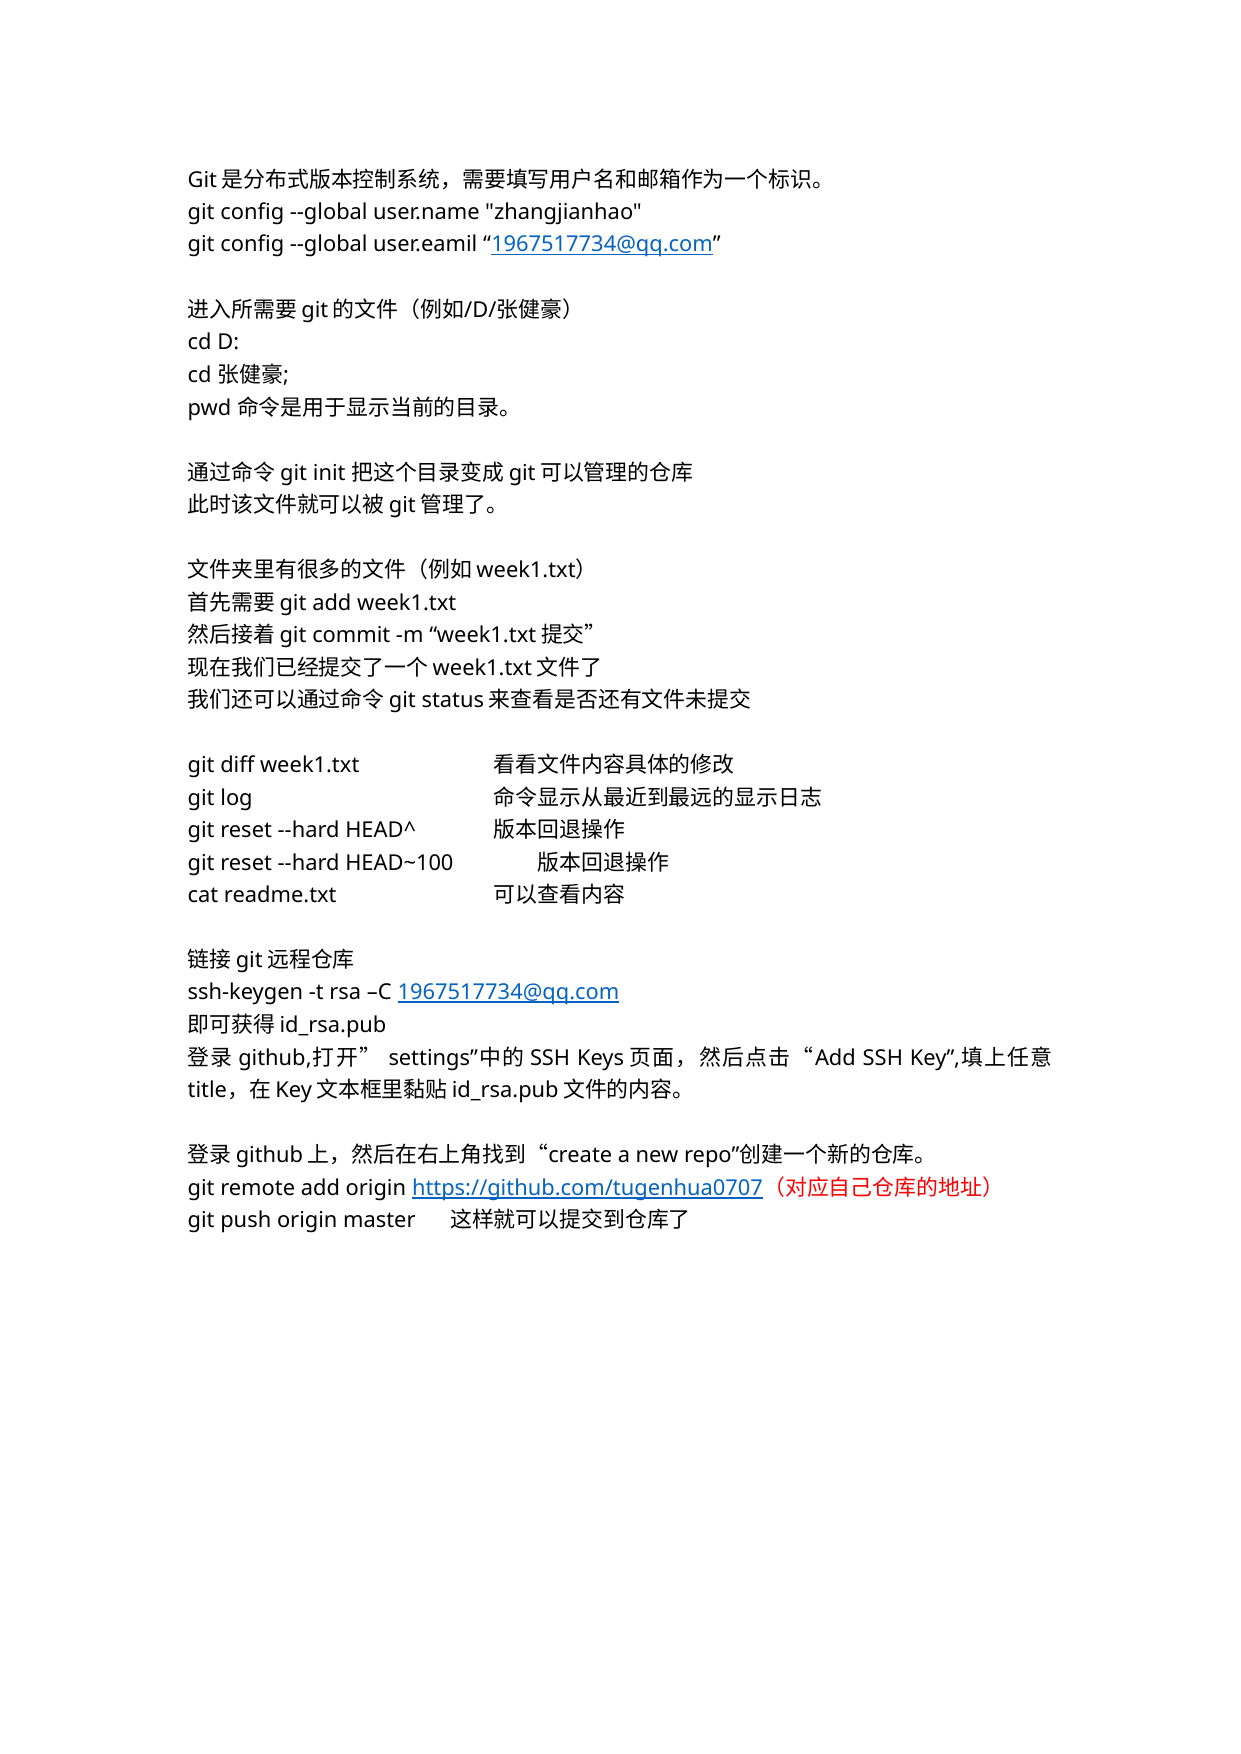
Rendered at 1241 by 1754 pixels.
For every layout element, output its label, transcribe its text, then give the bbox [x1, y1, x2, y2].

text Git是分布式版本控制系统，需要填写用户名和邮箱作为一个标识。 [187, 162, 1053, 194]
text git reset --hard HEAD^ 版本回退操作 [187, 812, 1053, 844]
text 即可获得id_rsa.pub [187, 1007, 1053, 1039]
text ssh-keygen -t rsa –C 1967517734@qq.com [187, 974, 1053, 1007]
text git push origin master 这样就可以提交到仓库了 [187, 1202, 1053, 1234]
text cat readme.txt 可以查看内容 [187, 877, 1053, 909]
text 首先需要git add week1.txt [187, 584, 1053, 617]
text git remote add origin https://github.com/tugenhua0707（对应自己仓库的地址） [187, 1169, 1053, 1202]
text git log 命令显示从最近到最远的显示日志 [187, 779, 1053, 812]
text 链接git远程仓库 [187, 942, 1053, 974]
text 通过命令 git init 把这个目录变成git可以管理的仓库 [187, 454, 1053, 487]
text 进入所需要git的文件（例如/D/张健豪） [187, 292, 1053, 324]
text 然后接着git commit -m “week1.txt提交” [187, 617, 1053, 649]
text cd D: [187, 324, 1053, 357]
text 登录github,打开” settings”中的SSH Keys页面，然后点击“Add SSH Key”,填上任意title，在Key文本框里黏贴id_rsa.pub文件的内容。 [187, 1039, 1053, 1104]
text git config --global user.name "zhangjianhao" [187, 194, 1053, 227]
text git diff week1.txt 看看文件内容具体的修改 [187, 747, 1053, 779]
text 文件夹里有很多的文件（例如week1.txt） [187, 552, 1053, 584]
text 登录github上，然后在右上角找到“create a new repo”创建一个新的仓库。 [187, 1137, 1053, 1169]
text 此时该文件就可以被git管理了。 [187, 487, 1053, 519]
text 现在我们已经提交了一个week1.txt文件了 [187, 649, 1053, 682]
text git reset --hard HEAD~100 版本回退操作 [187, 844, 1053, 877]
text git config --global user.eamil “1967517734@qq.com” [187, 227, 1053, 259]
text cd 张健豪; [187, 357, 1053, 389]
text 我们还可以通过命令git status来查看是否还有文件未提交 [187, 682, 1053, 714]
text pwd 命令是用于显示当前的目录。 [187, 389, 1053, 422]
